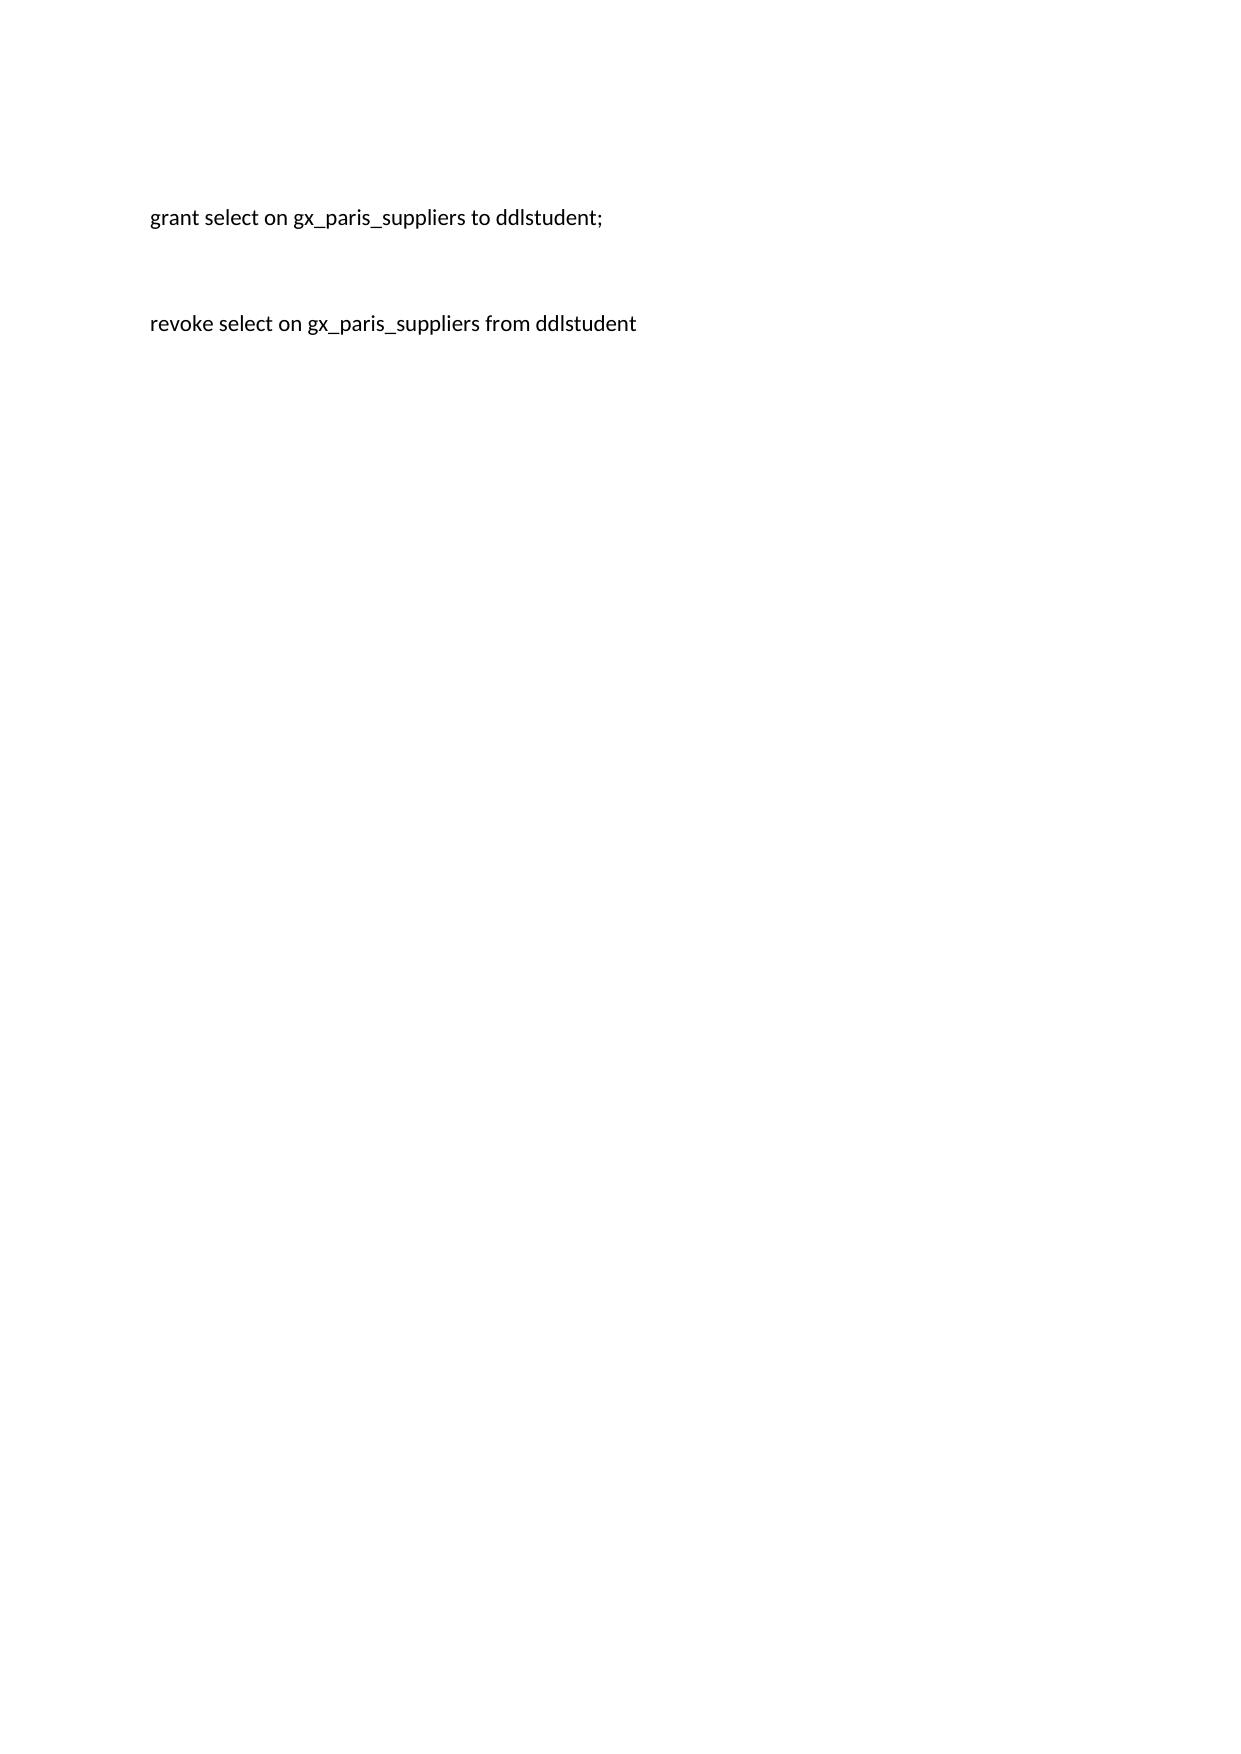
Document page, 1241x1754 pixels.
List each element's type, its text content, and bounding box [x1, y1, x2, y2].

text grant select on gx_paris_suppliers to ddlstudent; [150, 203, 1090, 231]
text revoke select on gx_paris_suppliers from ddlstudent [150, 309, 1090, 337]
